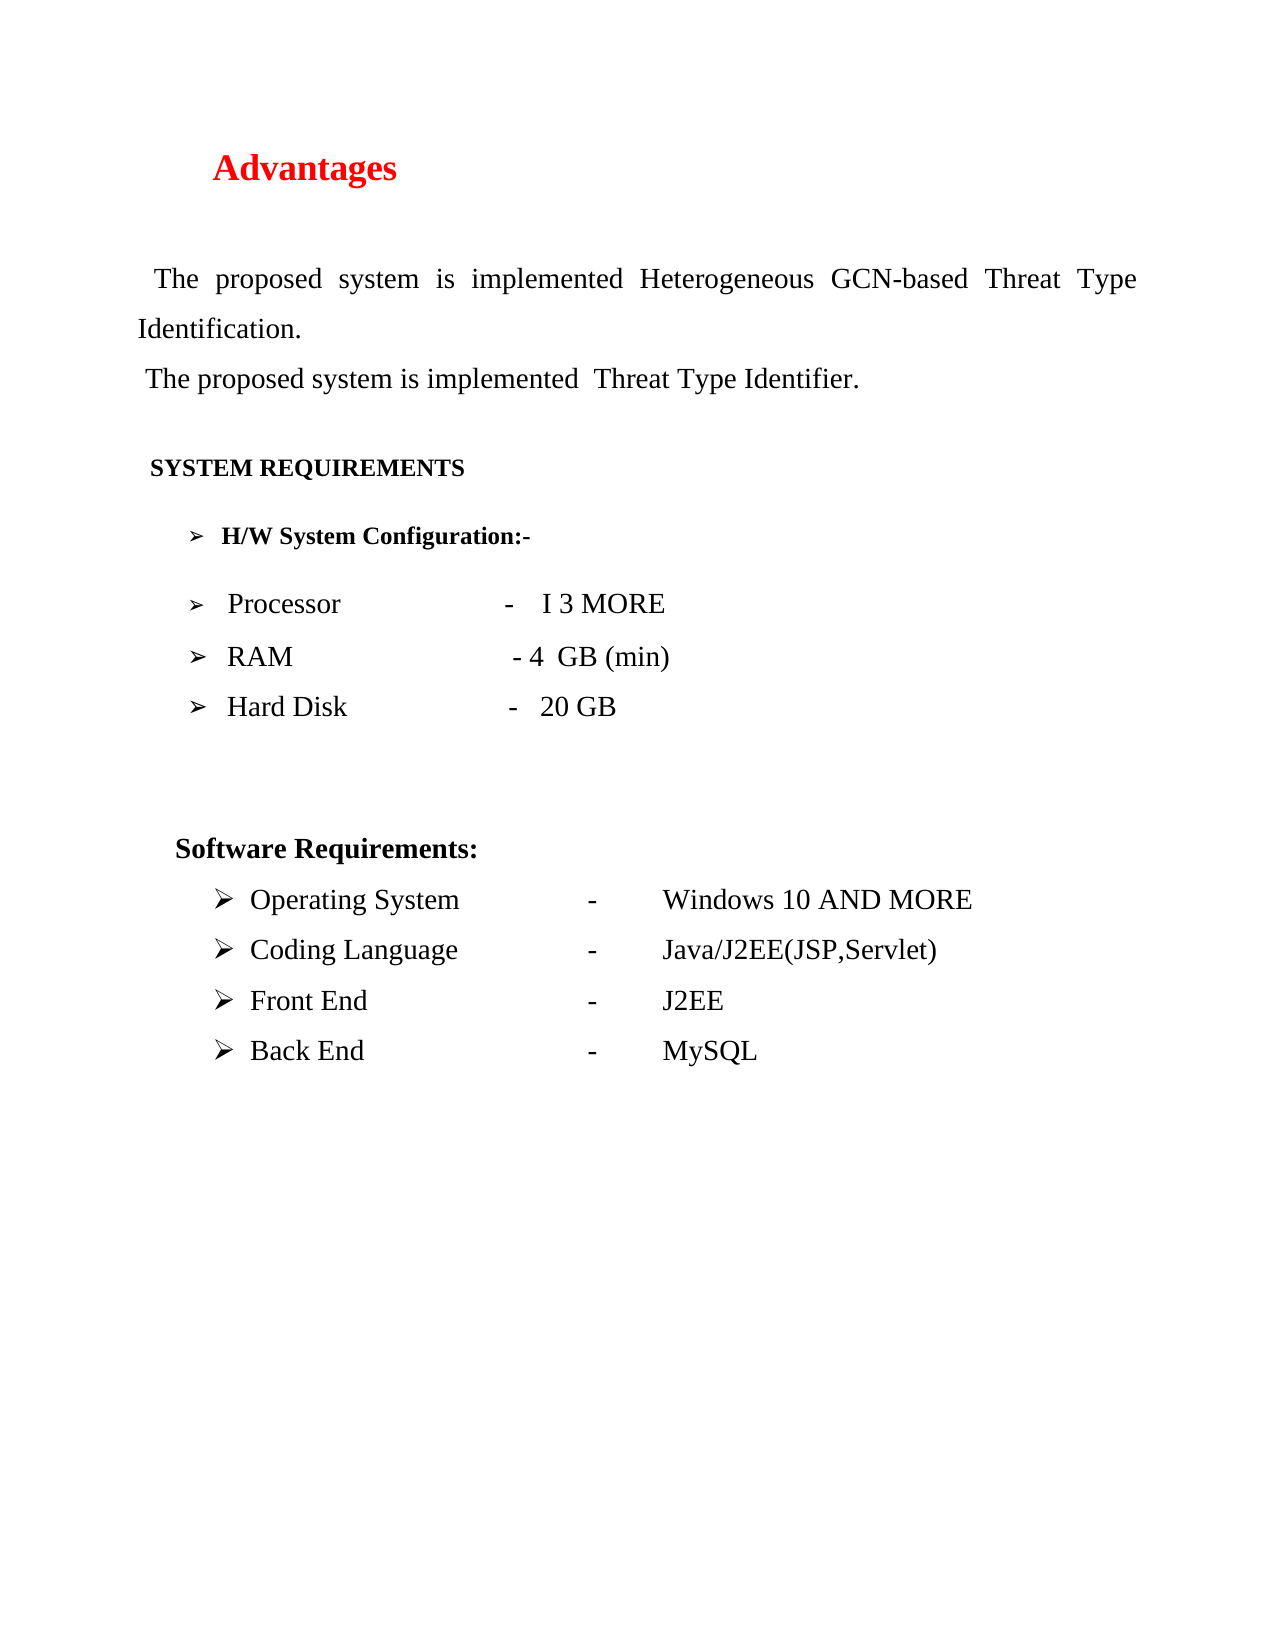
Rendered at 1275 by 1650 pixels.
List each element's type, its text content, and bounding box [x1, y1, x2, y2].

text SYSTEM REQUIREMENTS [150, 453, 468, 482]
list Advantages [212, 146, 1137, 189]
text The proposed system is implemented Heterogeneous GCN-based Threat Type Identification. [137, 261, 1137, 345]
list Coding Language - Java/J2EE(JSP,Servlet) [212, 932, 1137, 966]
text Software Requirements: [175, 831, 1137, 864]
text ➢ H/W System Configuration:- [187, 518, 1137, 552]
text The proposed system is implemented Threat Type Identifier. [137, 361, 1137, 395]
text ➢ RAM - 4 GB (min) [187, 636, 1137, 675]
text ➢ Processor - I 3 MORE [187, 586, 1137, 620]
list Back End - MySQL [212, 1033, 1137, 1067]
text ➢ Hard Disk - 20 GB [187, 685, 1137, 725]
list Operating System - Windows 10 AND MORE [212, 882, 1137, 916]
list Front End - J2EE [212, 983, 1137, 1017]
